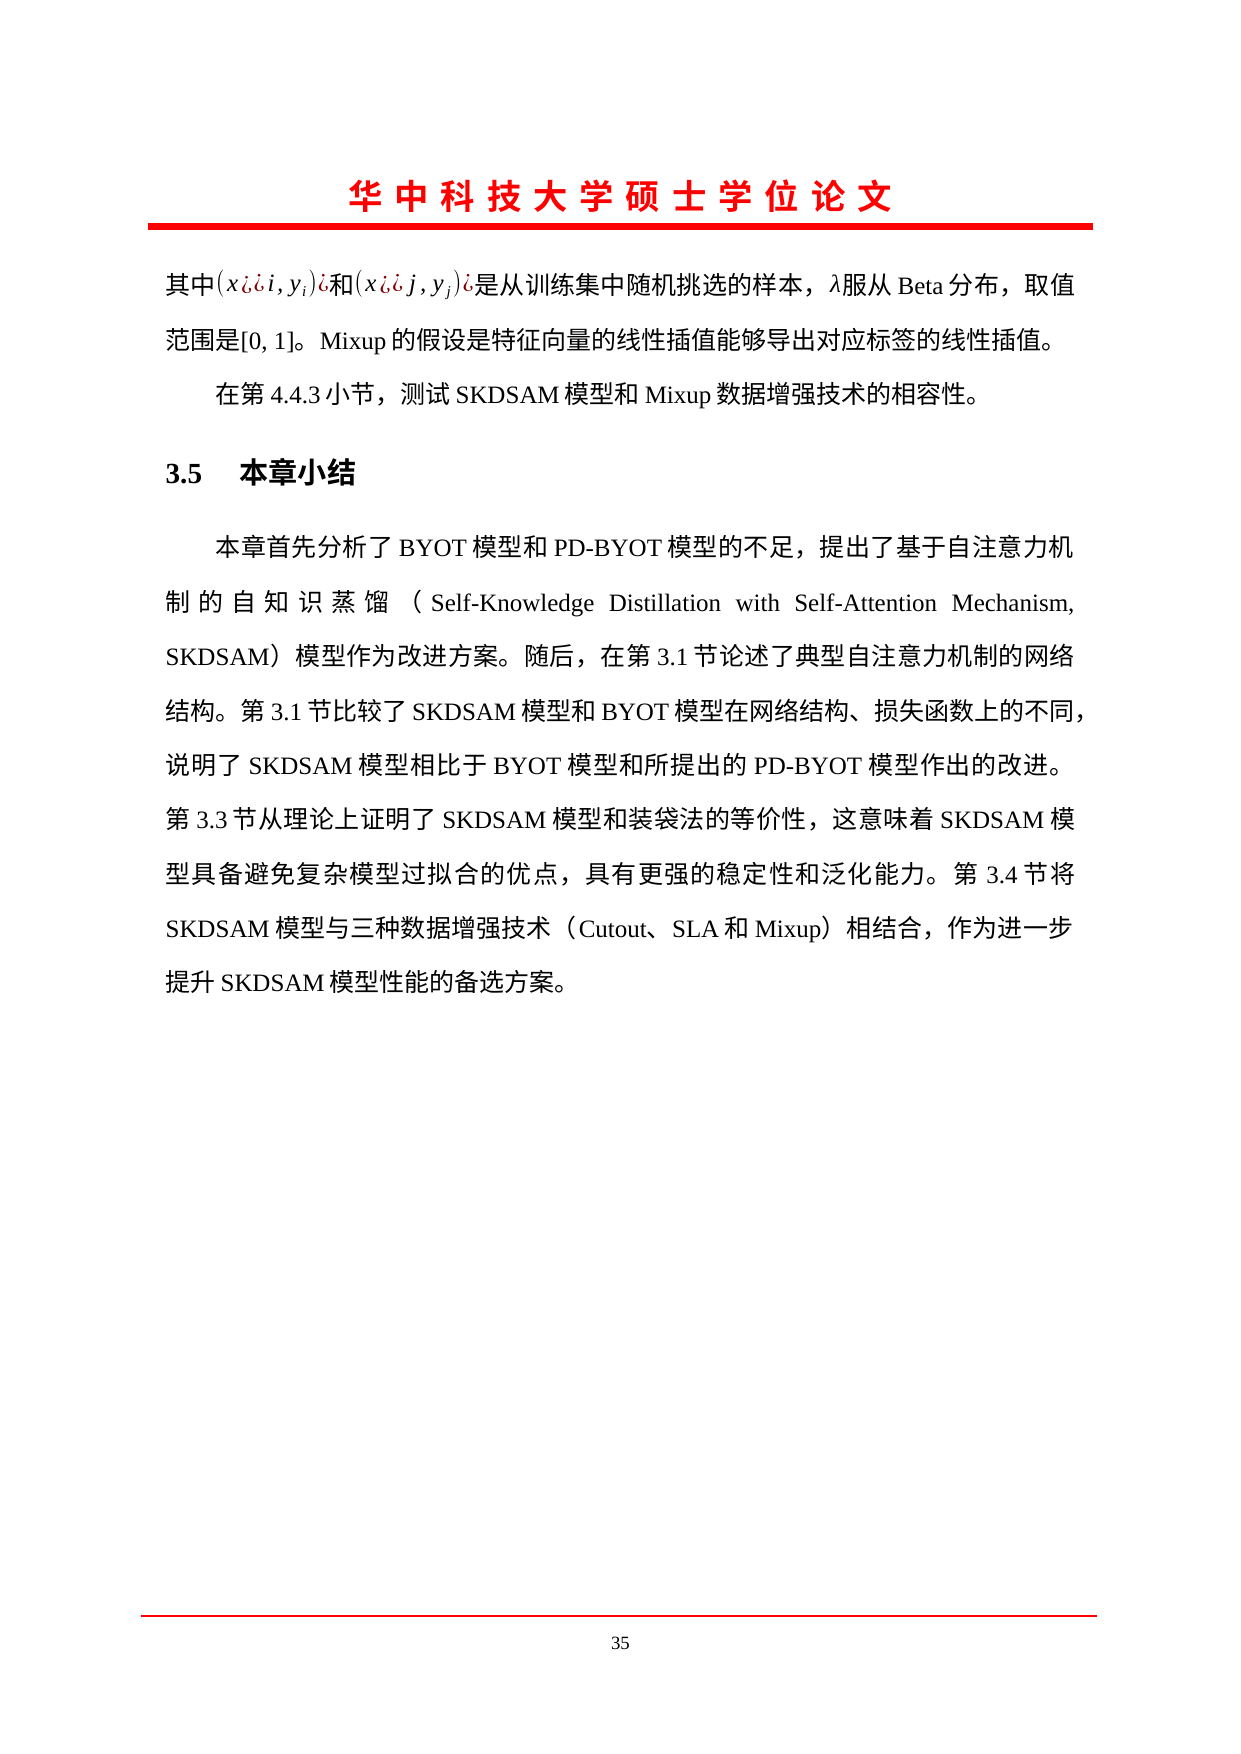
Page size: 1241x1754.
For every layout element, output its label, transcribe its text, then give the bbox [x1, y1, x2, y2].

subtitle 本章小结 [165, 450, 1075, 492]
text 在第4.4.3小节，测试SKDSAM模型和Mixup数据增强技术的相容性。 [165, 374, 1075, 411]
text 本章首先分析了BYOT模型和PD-BYOT模型的不足，提出了基于自注意力机制的自知识蒸馏（Self-Knowledge Distillation with Self-Attention Mechanism, SKDSAM）模型作为改进方案。随后，在第3.1节论述了典型自注意力机制的网络结构。第3.1节比较了SKDSAM模型和BYOT模型在网络结构、损失函数上的不同，说明了SKDSAM模型相比于BYOT模型和所提出的PD-BYOT模型作出的改进。第3.3节从理论上证明了SKDSAM模型和装袋法的等价性，这意味着SKDSAM模型具备避免复杂模型过拟合的优点，具有更强的稳定性和泛化能力。第3.4节将SKDSAM模型与三种数据增强技术（Cutout、SLA和Mixup）相结合，作为进一步提升SKDSAM模型性能的备选方案。 [165, 528, 1075, 999]
text 其中和是从训练集中随机挑选的样本，服从Beta分布，取值范围是[0, 1]。Mixup的假设是特征向量的线性插值能够导出对应标签的线性插值。 [165, 266, 1075, 356]
